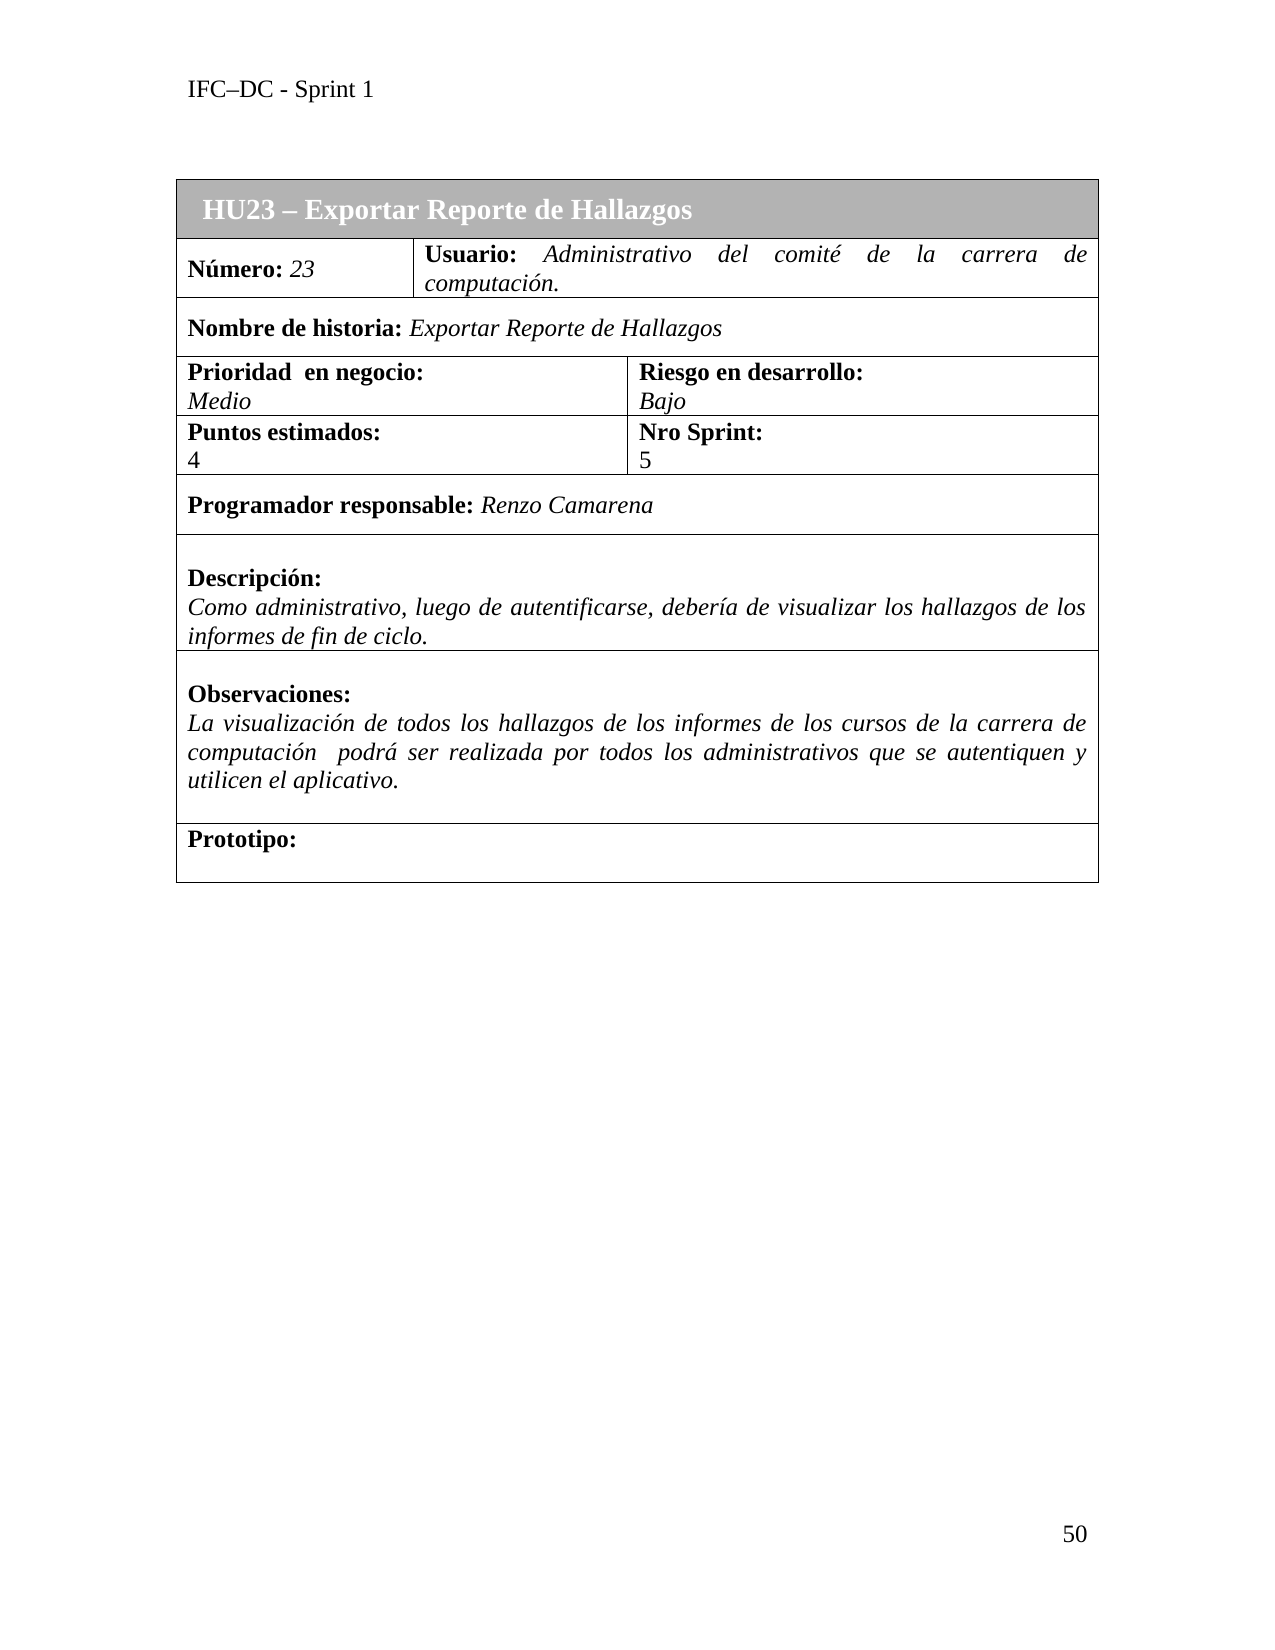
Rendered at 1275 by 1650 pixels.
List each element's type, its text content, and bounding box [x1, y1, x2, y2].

table_cell Usuario: Administrativo del comité de la carrera de computación. [414, 239, 1098, 297]
table_cell Nombre de historia: Exportar Reporte de Hallazgos [177, 298, 1098, 356]
table_cell Programador responsable: Renzo Camarena [177, 475, 1098, 533]
table_cell Descripción: Como administrativo, luego de autentificarse, debería de visualizar los hallazgos de los informes de fin de ciclo. [177, 535, 1098, 649]
table_cell Observaciones: La visualización de todos los hallazgos de los informes de los cursos de la carrera de computación podrá ser realizada por todos los administrativos que se autentiquen y utilicen el aplicativo. [177, 651, 1098, 823]
table_cell Prototipo: [177, 824, 1098, 882]
table_header HU23 – Exportar Reporte de Hallazgos [177, 180, 1098, 238]
table_cell Nro Sprint: 5 [628, 416, 1098, 474]
table_cell Prioridad en negocio: Medio [177, 357, 627, 415]
table_cell Puntos estimados: 4 [177, 416, 627, 474]
table_cell Riesgo en desarrollo: Bajo [628, 357, 1098, 415]
table_cell Número: 23 [177, 239, 413, 297]
